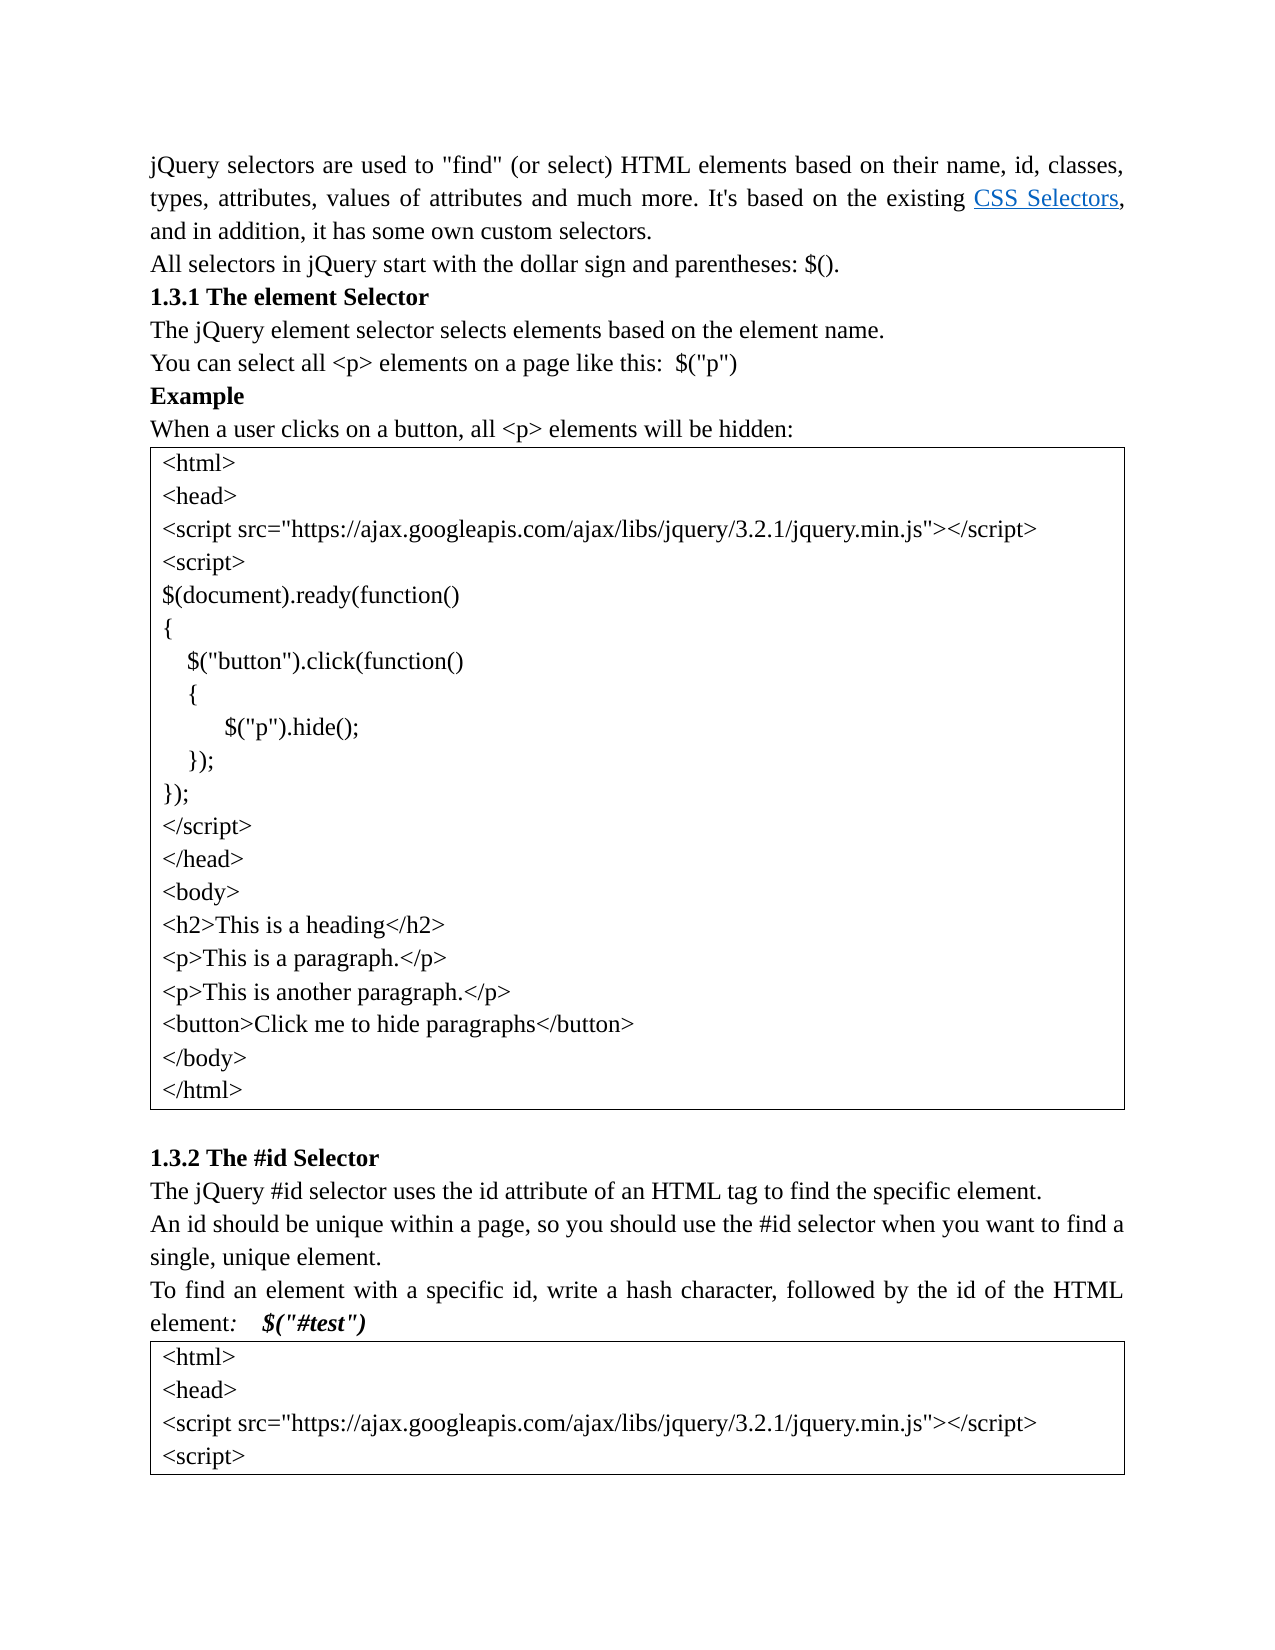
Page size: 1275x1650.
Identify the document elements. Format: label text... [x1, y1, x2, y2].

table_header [151, 1342, 1124, 1474]
text 1.3.2 The #id Selector [150, 1143, 1125, 1171]
text When a user clicks on a button, all <p> elements will be hidden: [150, 414, 1125, 443]
text The jQuery #id selector uses the id attribute of an HTML tag to find the specific element. [150, 1176, 1125, 1204]
text To find an element with a specific id, write a hash character, followed by the id of the HTML element: $("#test") [150, 1275, 1125, 1337]
table_header <html> <head> <script src="https://ajax.googleapis.com/ajax/libs/jquery/3.2.1/jquery.min.js"></script> <script> $(document).ready(function() { $("button").click(function() { $("p").hide(); }); }); </script> </head> <body> <h2>This is a heading</h2> <p>This is a paragraph.</p> <p>This is another paragraph.</p> <button>Click me to hide paragraphs</button> </body> </html> [151, 448, 1124, 1109]
text You can select all <p> elements on a page like this: $("p") [150, 348, 1125, 377]
text jQuery selectors are used to "find" (or select) HTML elements based on their name, id, classes, types, attributes, values of attributes and much more. It's based on the existing CSS Selectors, and in addition, it has some own custom selectors. [150, 150, 1125, 245]
text All selectors in jQuery start with the dollar sign and parentheses: $(). [150, 249, 1125, 278]
text 1.3.1 The element Selector [150, 282, 1125, 311]
text The jQuery element selector selects elements based on the element name. [150, 315, 1125, 344]
text Example [150, 381, 1125, 410]
text An id should be unique within a page, so you should use the #id selector when you want to find a single, unique element. [150, 1209, 1125, 1271]
